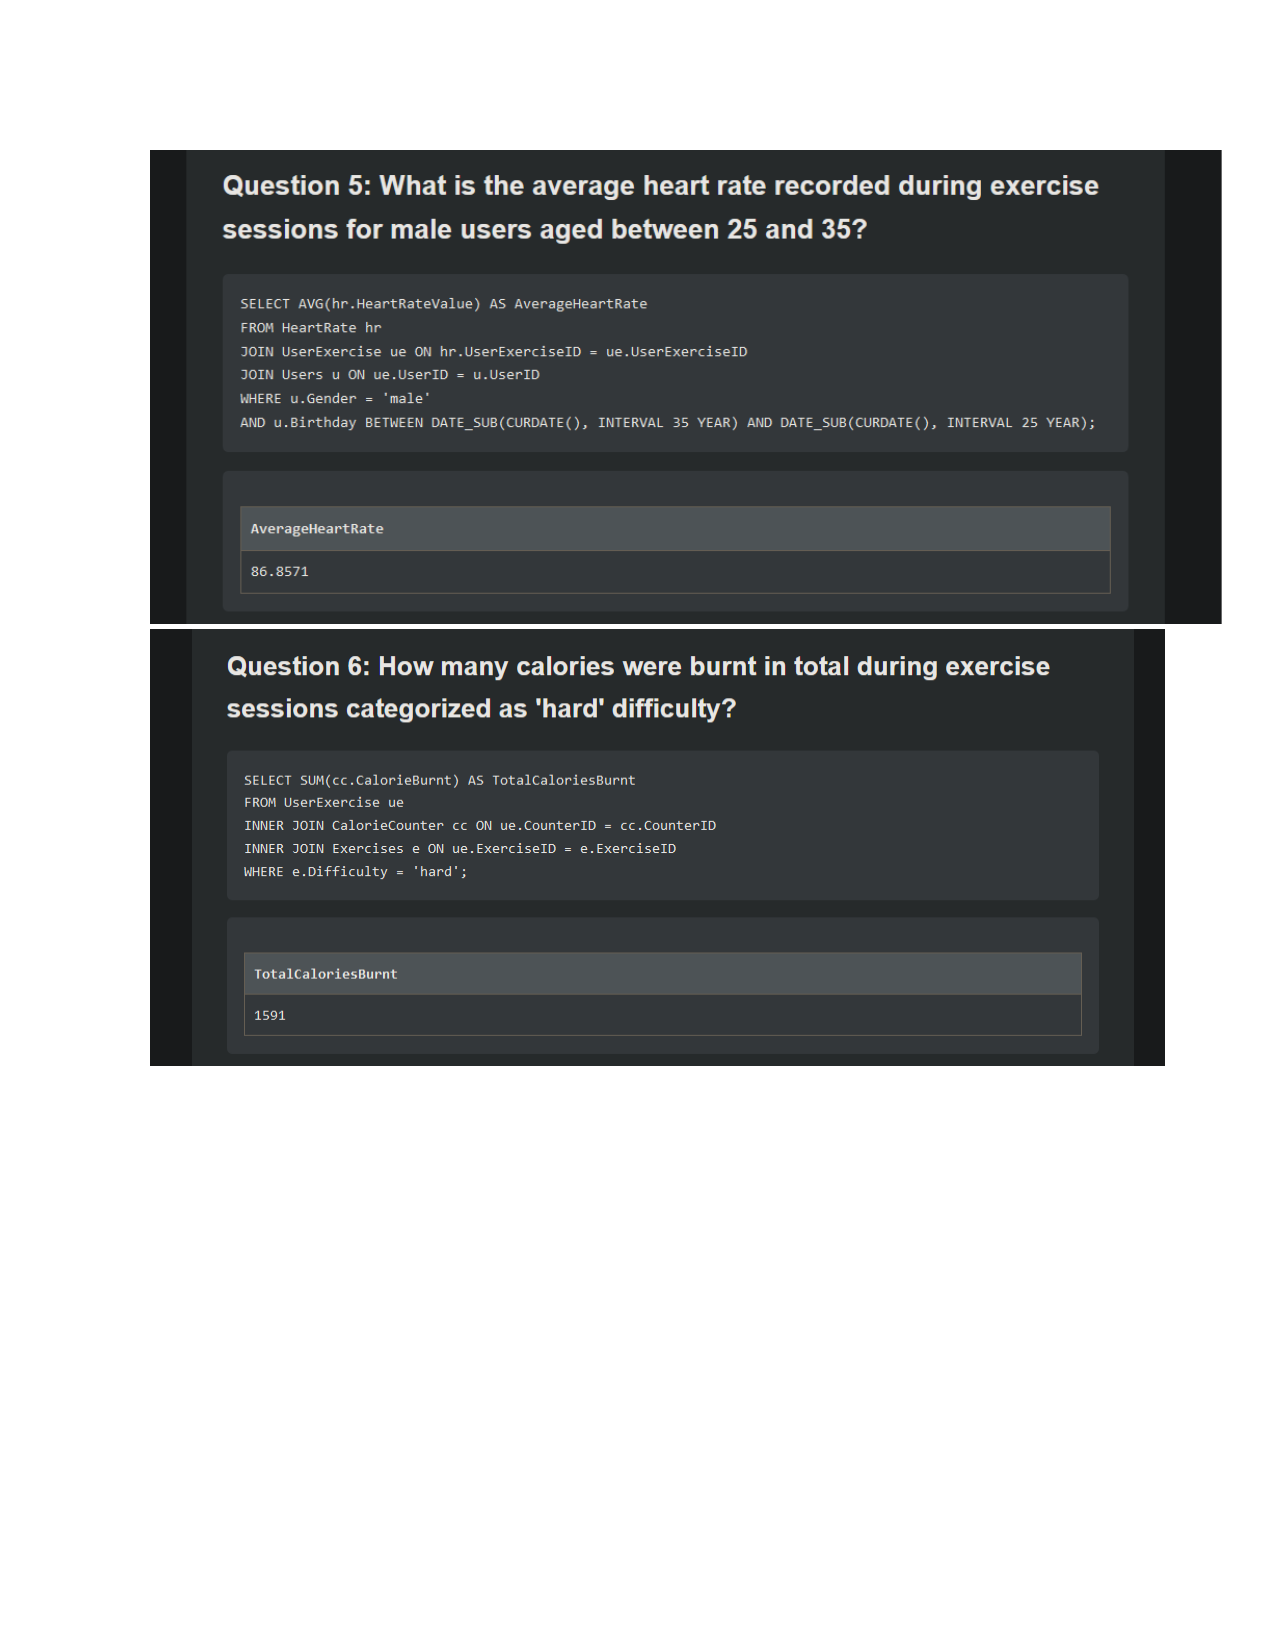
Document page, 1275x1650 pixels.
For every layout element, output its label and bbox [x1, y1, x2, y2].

picture [150, 629, 1165, 1066]
picture [150, 150, 1222, 624]
